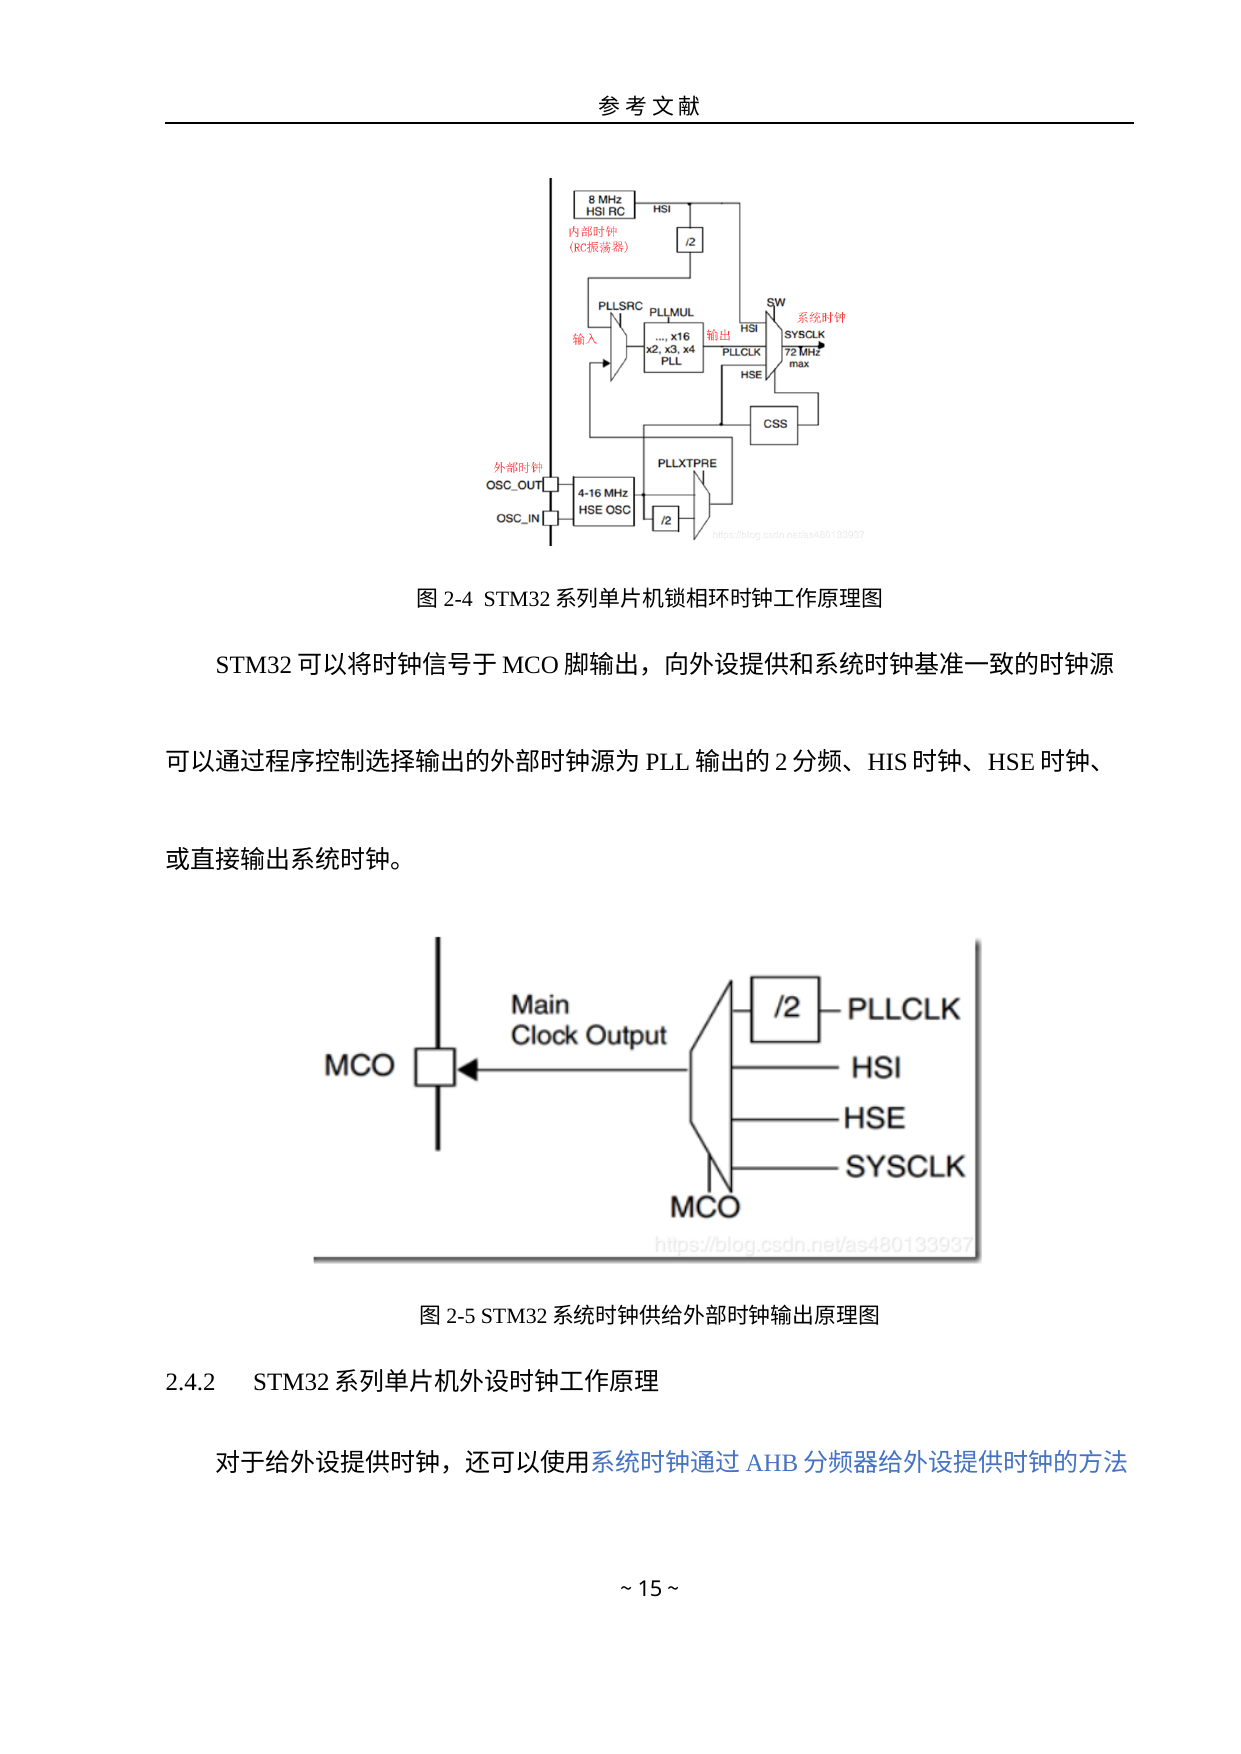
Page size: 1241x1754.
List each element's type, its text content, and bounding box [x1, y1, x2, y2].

subtitle STM32系列单片机外设时钟工作原理 [165, 1347, 1134, 1412]
picture [313, 924, 986, 1269]
picture [479, 160, 870, 546]
text 图 2-5 STM32系统时钟供给外部时钟输出原理图 [165, 1298, 1134, 1330]
text 对于给外设提供时钟，还可以使用系统时钟通过AHB分频器给外设提供时钟的方法 [165, 1428, 1134, 1493]
text 图 2-4 STM32系列单片机锁相环时钟工作原理图 [165, 581, 1134, 613]
text STM32可以将时钟信号于MCO脚输出，向外设提供和系统时钟基准一致的时钟源可以通过程序控制选择输出的外部时钟源为PLL输出的2分频、HIS时钟、HSE时钟、或直接输出系统时钟。 [165, 630, 1134, 890]
